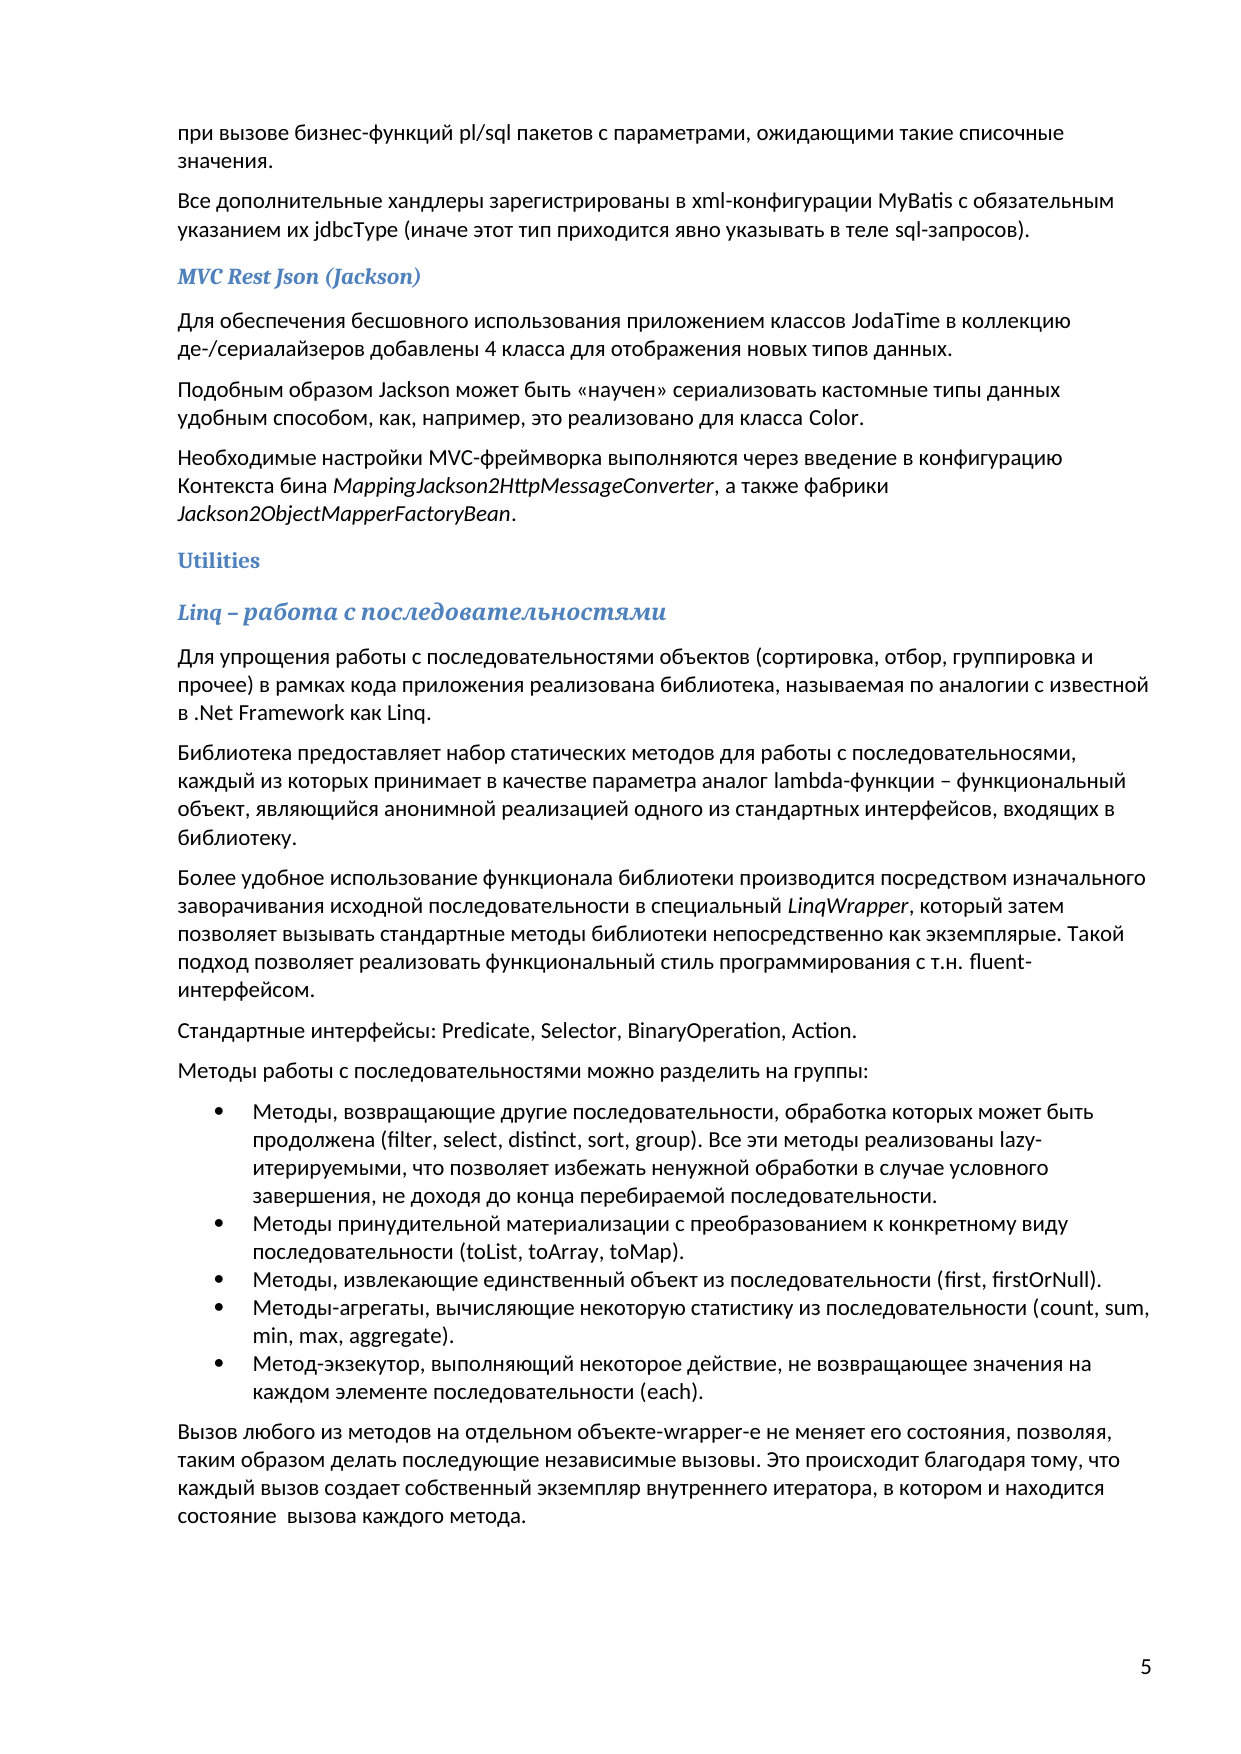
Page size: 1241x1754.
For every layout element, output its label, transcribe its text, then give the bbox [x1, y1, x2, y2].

text Все дополнительные хандлеры зарегистрированы в xml-конфигурации MyBatis с обязательным указанием их jdbcType (иначе этот тип приходится явно указывать в теле sql-запросов). [177, 187, 1152, 243]
list Методы, возвращающие другие последовательности, обработка которых может быть продолжена (filter, select, distinct, sort, group). Все эти методы реализованы lazy-итерируемыми, что позволяет избежать ненужной обработки в случае условного завершения, не доходя до конца перебираемой последовательности. [215, 1097, 1152, 1209]
text Для обеспечения бесшовного использования приложением классов JodaTime в коллекцию де-/сериалайзеров добавлены 4 класса для отображения новых типов данных. [177, 306, 1152, 362]
text Для упрощения работы с последовательностями объектов (сортировка, отбор, группировка и прочее) в рамках кода приложения реализована библиотека, называемая по аналогии с известной в .Net Framework как Linq. [177, 642, 1152, 726]
text Необходимые настройки MVC-фреймворка выполняются через введение в конфигурацию Контекста бина MappingJackson2HttpMessageConverter, а также фабрики Jackson2ObjectMapperFactoryBean. [177, 443, 1152, 527]
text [177, 118, 1152, 174]
text Вызов любого из методов на отдельном объекте-wrapper-е не меняет его состояния, позволяя, таким образом делать последующие независимые вызовы. Это происходит благодаря тому, что каждый вызов создает собственный экземпляр внутреннего итератора, в котором и находится состояние вызова каждого метода. [177, 1417, 1152, 1529]
subtitle Utilities [177, 548, 1152, 574]
subtitle Linq – работа с последовательностями [177, 599, 1152, 626]
text Более удобное использование функционала библиотеки производится посредством изначального заворачивания исходной последовательности в специальный LinqWrapper, который затем позволяет вызывать стандартные методы библиотеки непосредственно как экземплярые. Такой подход позволяет реализовать функциональный стиль программирования с т.н. fluent-интерфейсом. [177, 863, 1152, 1003]
list Методы-агрегаты, вычисляющие некоторую статистику из последовательности (count, sum, min, max, aggregate). [215, 1293, 1152, 1349]
subtitle MVC Rest Json (Jackson) [177, 263, 1152, 290]
text Библиотека предоставляет набор статических методов для работы с последовательносями, каждый из которых принимает в качестве параметра аналог lambda-функции – функциональный объект, являющийся анонимной реализацией одного из стандартных интерфейсов, входящих в библиотеку. [177, 738, 1152, 851]
text Методы работы с последовательностями можно разделить на группы: [177, 1056, 1152, 1084]
list Методы принудительной материализации с преобразованием к конкретному виду последовательности (toList, toArray, toMap). [215, 1209, 1152, 1265]
list Метод-экзекутор, выполняющий некоторое действие, не возвращающее значения на каждом элементе последовательности (each). [215, 1349, 1152, 1405]
text Стандартные интерфейсы: Predicate, Selector, BinaryOperation, Action. [177, 1016, 1152, 1044]
list Методы, извлекающие единственный объект из последовательности (first, firstOrNull). [215, 1265, 1152, 1293]
text Подобным образом Jackson может быть «научен» сериализовать кастомные типы данных удобным способом, как, например, это реализовано для класса Color. [177, 375, 1152, 431]
